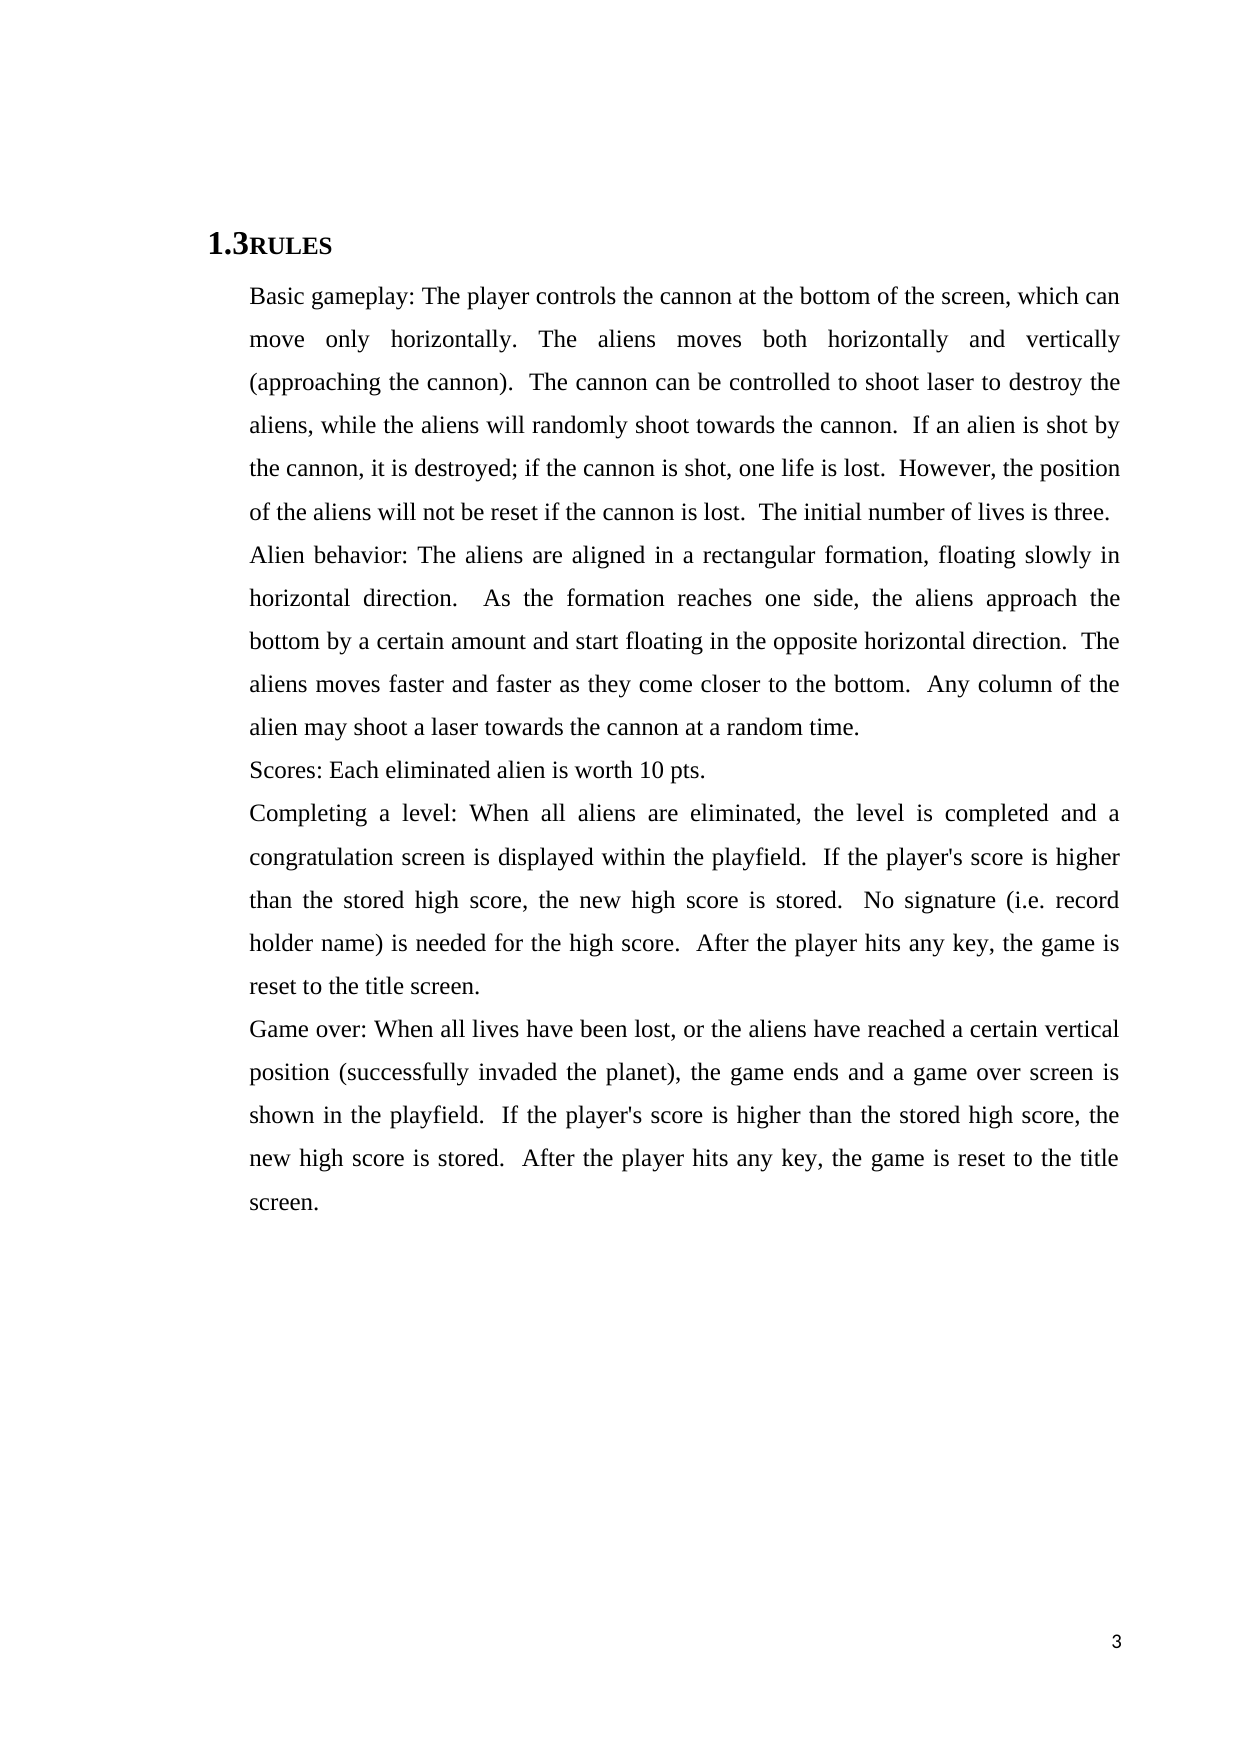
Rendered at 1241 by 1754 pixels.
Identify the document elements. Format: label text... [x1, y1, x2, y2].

list RULES [207, 223, 1121, 262]
list Game over: When all lives have been lost, or the aliens have reached a certain vertical position (successfully invaded the planet), the game ends and a game over screen is shown in the playfield. If the player's score is higher than the stored high score, the new high score is stored. After the player hits any key, the game is reset to the title screen. [249, 1014, 1121, 1215]
list Completing a level: When all aliens are eliminated, the level is completed and a congratulation screen is displayed within the playfield. If the player's score is higher than the stored high score, the new high score is stored. No signature (i.e. record holder name) is needed for the high score. After the player hits any key, the game is reset to the title screen. [249, 798, 1121, 1000]
list Basic gameplay: The player controls the cannon at the bottom of the screen, which can move only horizontally. The aliens moves both horizontally and vertically (approaching the cannon). The cannon can be controlled to shoot laser to destroy the aliens, while the aliens will randomly shoot towards the cannon. If an alien is shot by the cannon, it is destroyed; if the cannon is shot, one life is lost. However, the position of the aliens will not be reset if the cannon is lost. The initial number of lives is three. [249, 281, 1121, 525]
list Alien behavior: The aliens are aligned in a rectangular formation, floating slowly in horizontal direction. As the formation reaches one side, the aliens approach the bottom by a certain amount and start floating in the opposite horizontal direction. The aliens moves faster and faster as they come closer to the bottom. Any column of the alien may shoot a laser towards the cannon at a random time. [249, 540, 1121, 741]
list Scores: Each eliminated alien is worth 10 pts. [249, 755, 1121, 784]
